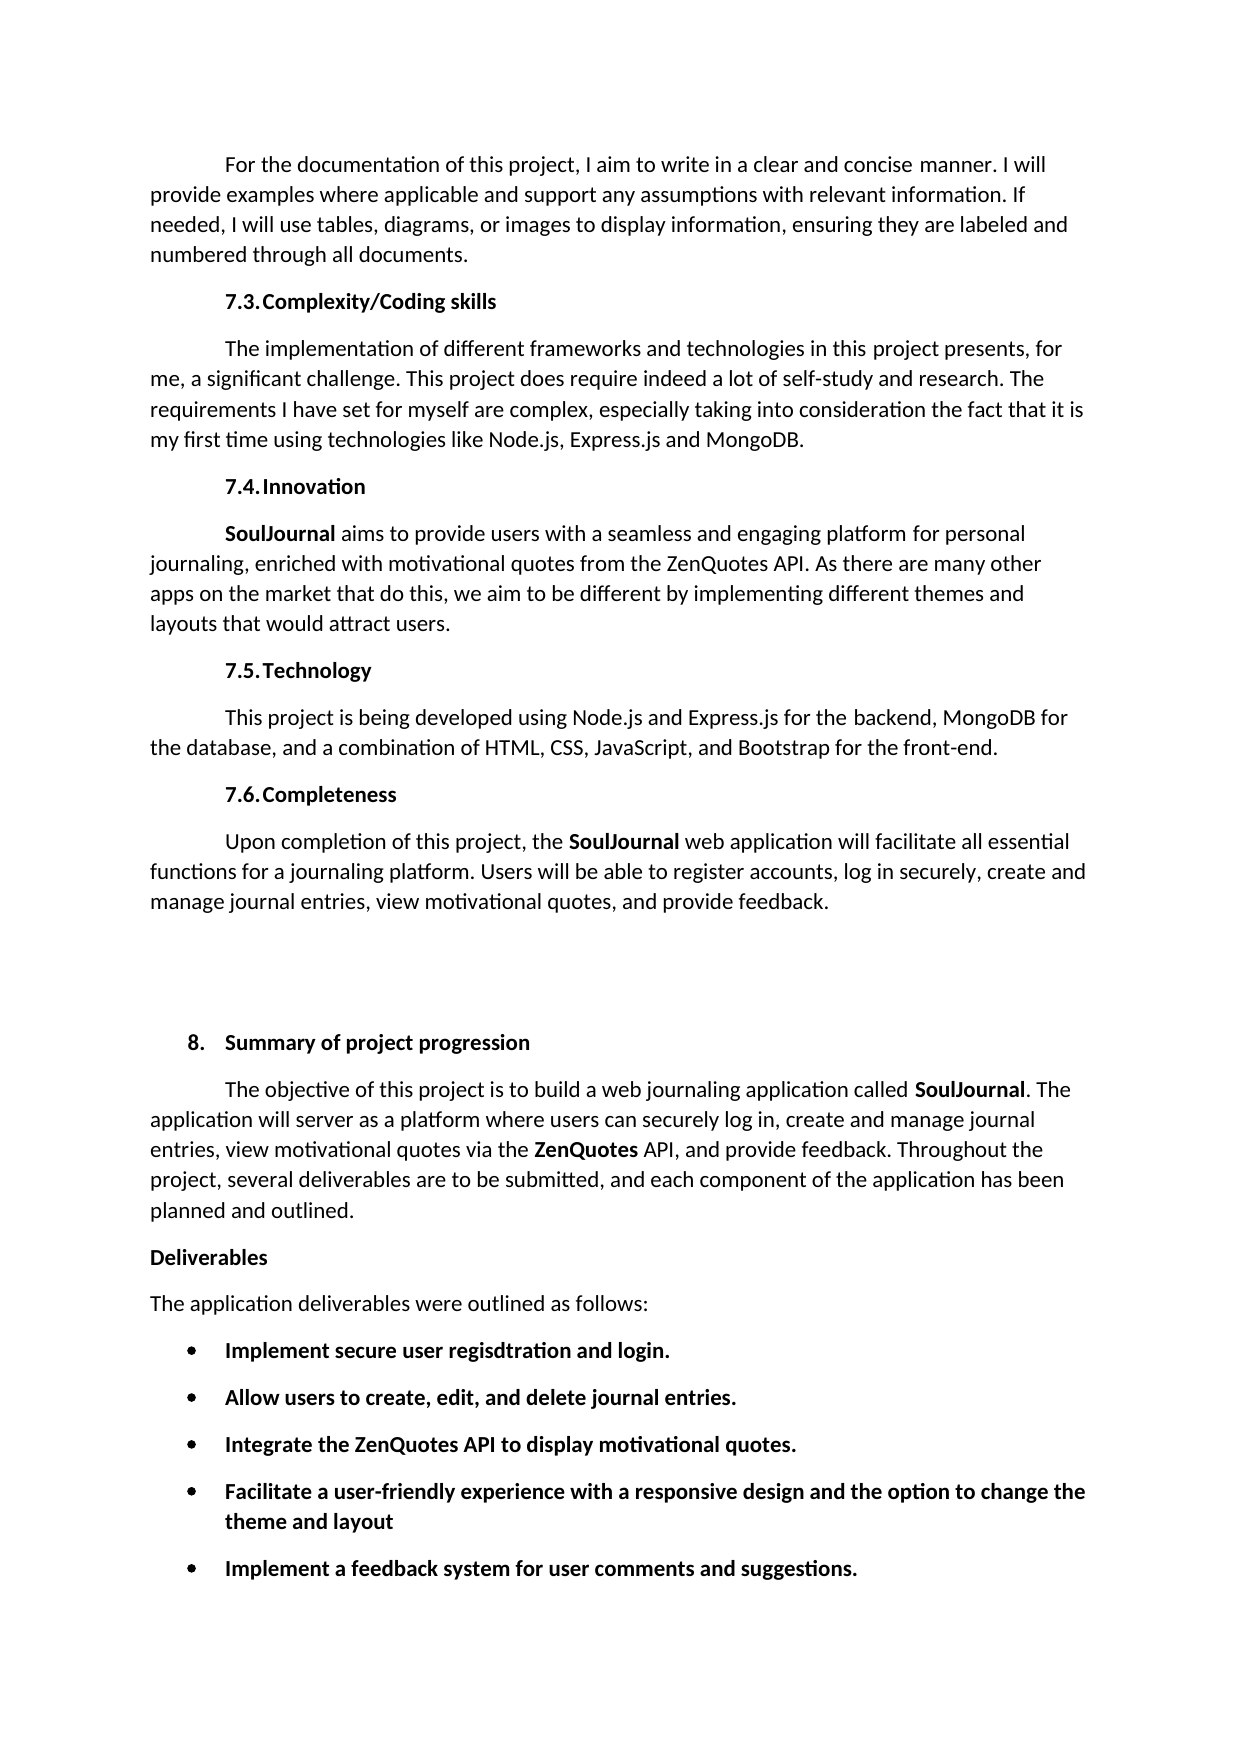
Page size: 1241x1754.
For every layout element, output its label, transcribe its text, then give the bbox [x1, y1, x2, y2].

text Upon completion of this project, the SoulJournal web application will facilitate all essential functions for a journaling platform. Users will be able to register accounts, log in securely, create and manage journal entries, view motivational quotes, and provide feedback. [150, 827, 1090, 916]
text For the documentation of this project, I aim to write in a clear and concise manner. I will provide examples where applicable and support any assumptions with relevant information. If needed, I will use tables, diagrams, or images to display information, ensuring they are labeled and numbered through all documents. [150, 150, 1090, 269]
list Facilitate a user-friendly experience with a responsive design and the option to change the theme and layout [187, 1477, 1090, 1535]
list Summary of project progression [187, 1028, 1090, 1056]
list Implement a feedback system for user comments and suggestions. [187, 1554, 1090, 1582]
list Implement secure user regisdtration and login. [187, 1336, 1090, 1364]
list Completeness [225, 780, 1090, 808]
list Innovation [225, 472, 1090, 500]
text This project is being developed using Node.js and Express.js for the backend, MongoDB for the database, and a combination of HTML, CSS, JavaScript, and Bootstrap for the front-end. [150, 703, 1090, 761]
list Technology [225, 656, 1090, 684]
list Integrate the ZenQuotes API to display motivational quotes. [187, 1430, 1090, 1458]
list Allow users to create, edit, and delete journal entries. [187, 1383, 1090, 1411]
list Complexity/Coding skills [225, 287, 1090, 316]
text The objective of this project is to build a web journaling application called SoulJournal. The application will server as a platform where users can securely log in, create and manage journal entries, view motivational quotes via the ZenQuotes API, and provide feedback. Throughout the project, several deliverables are to be submitted, and each component of the application has been planned and outlined. [150, 1075, 1090, 1224]
text The implementation of different frameworks and technologies in this project presents, for me, a significant challenge. This project does require indeed a lot of self-study and research. The requirements I have set for myself are complex, especially taking into consideration the fact that it is my first time using technologies like Node.js, Express.js and MongoDB. [150, 334, 1090, 453]
text SoulJournal aims to provide users with a seamless and engaging platform for personal journaling, enriched with motivational quotes from the ZenQuotes API. As there are many other apps on the market that do this, we aim to be different by implementing different themes and layouts that would attract users. [150, 519, 1090, 637]
text Deliverables [150, 1243, 1090, 1271]
text The application deliverables were outlined as follows: [150, 1289, 1090, 1318]
